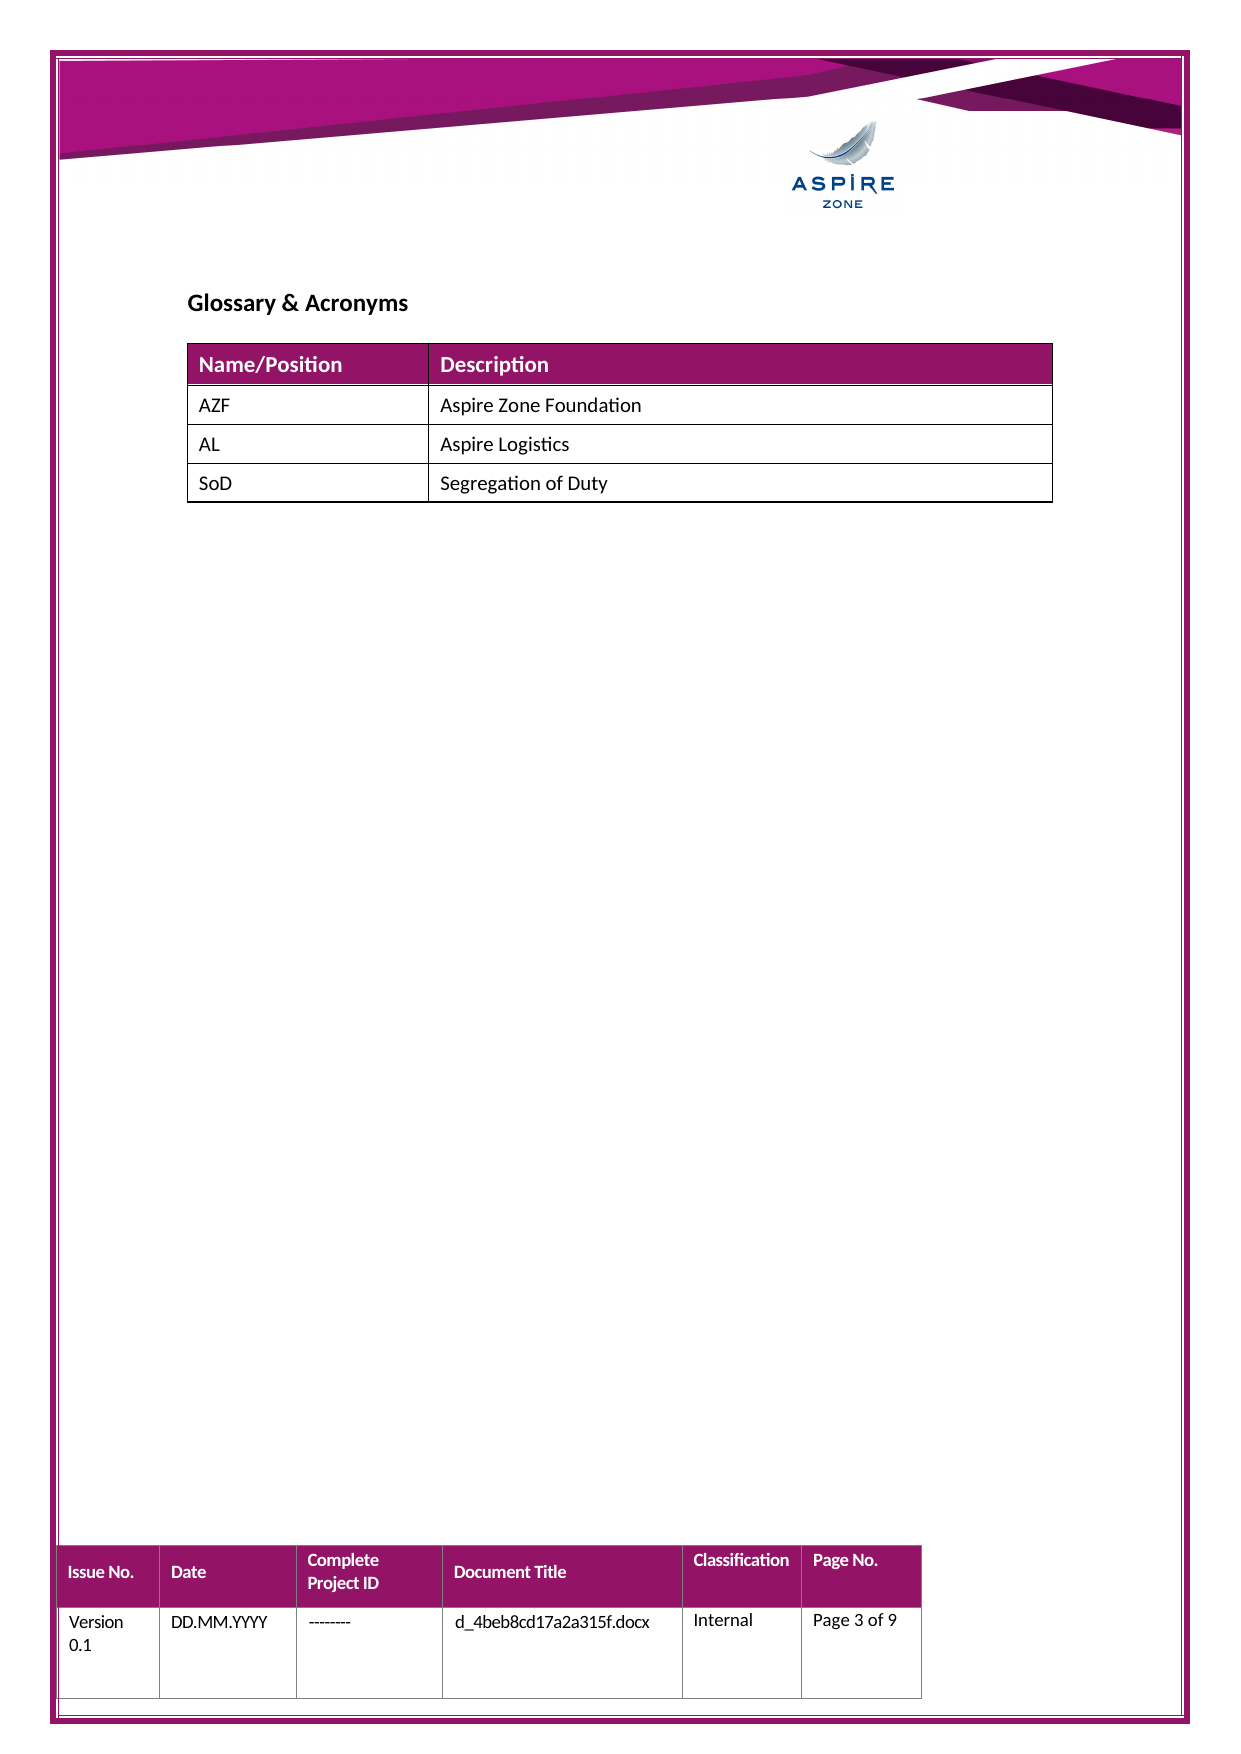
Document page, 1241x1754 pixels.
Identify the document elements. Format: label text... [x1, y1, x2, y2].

table_header Description [429, 344, 1052, 384]
table_cell Aspire Zone Foundation [429, 386, 1052, 423]
table_cell AZF [188, 386, 428, 423]
table_cell SoD [188, 464, 428, 501]
table_cell Segregation of Duty [429, 464, 1052, 501]
text Glossary & Acronyms [187, 287, 1053, 318]
table_cell AL [188, 425, 428, 462]
picture [59, 59, 1181, 217]
table_cell Aspire Logistics [429, 425, 1052, 462]
table_header Name/Position [188, 344, 428, 384]
